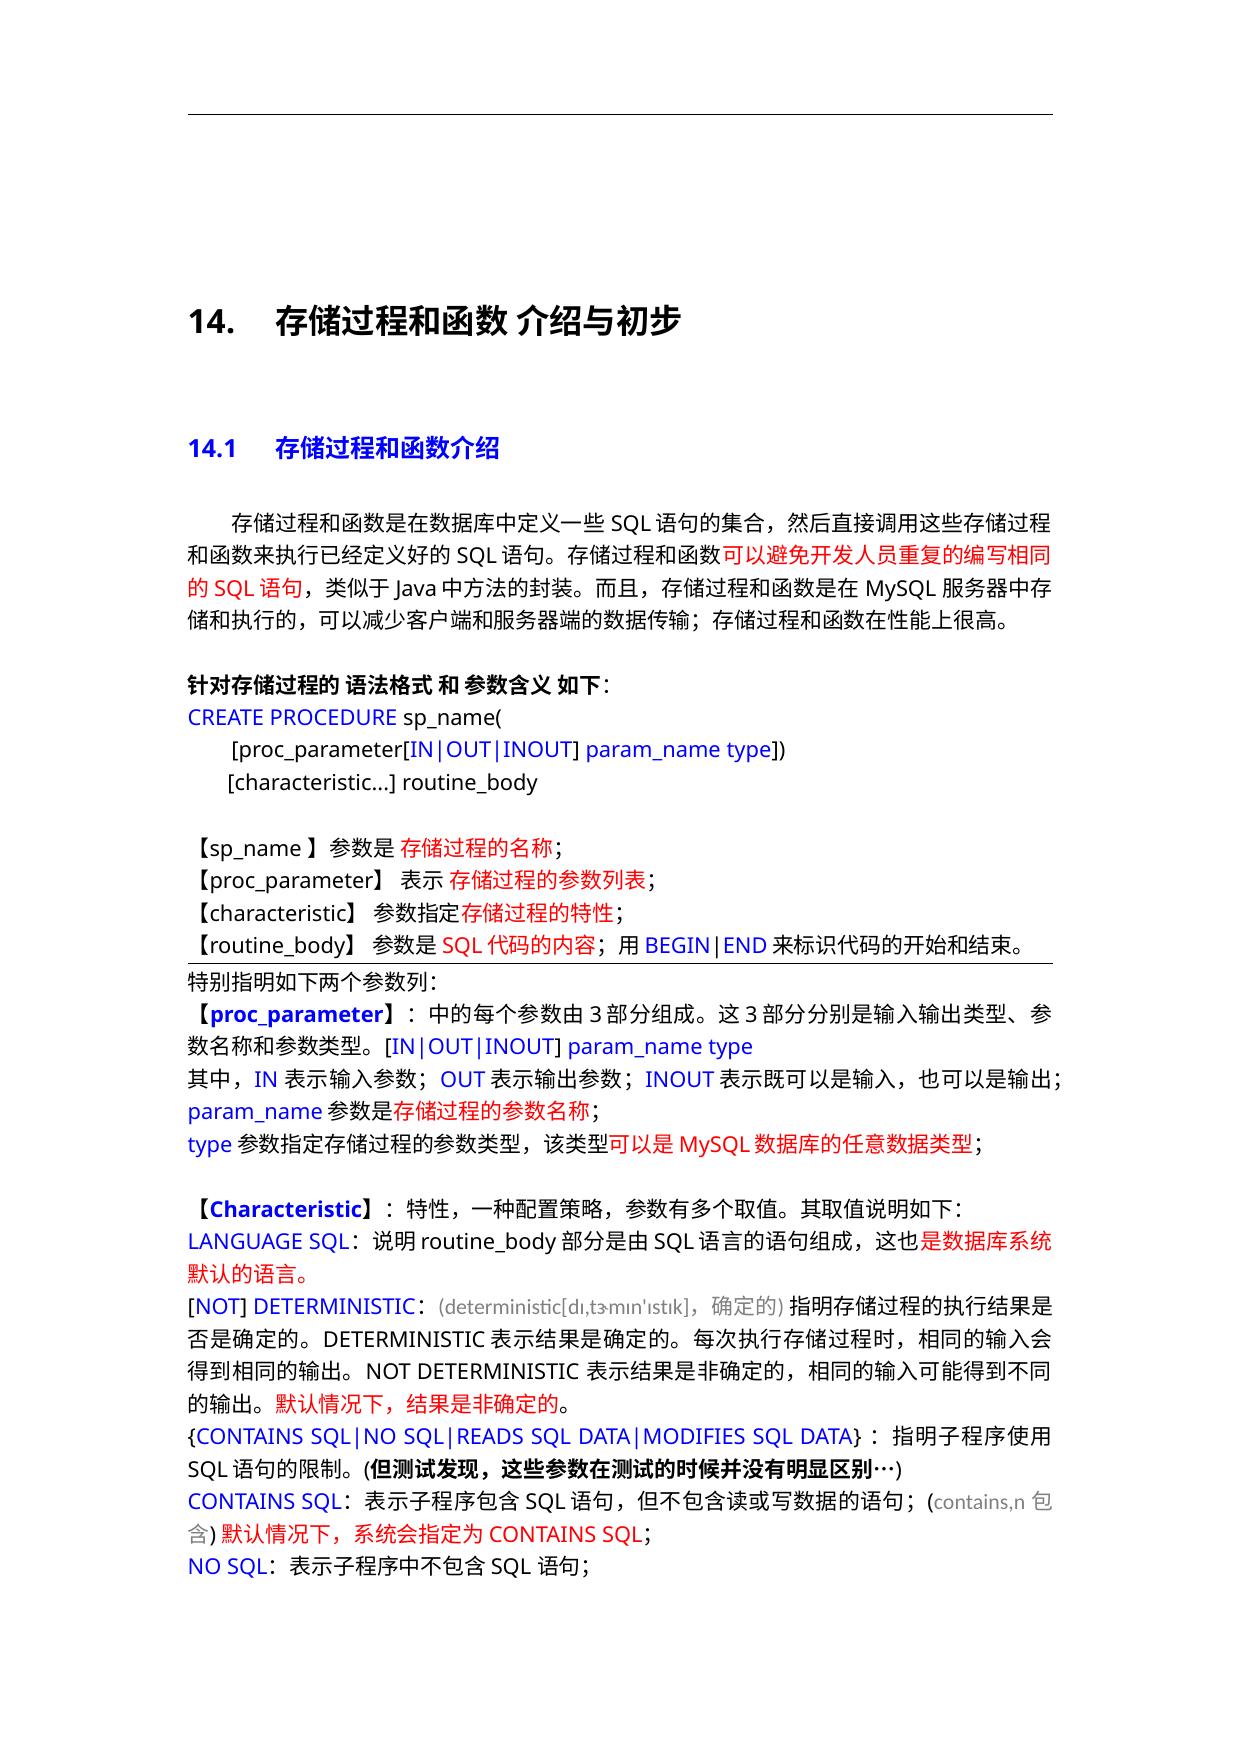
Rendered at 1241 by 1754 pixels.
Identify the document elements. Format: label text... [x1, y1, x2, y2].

text [proc_parameter[IN|OUT|INOUT] param_name type]) [187, 733, 1053, 765]
text 【Characteristic】：特性，一种配置策略，参数有多个取值。其取值说明如下： [187, 1192, 1053, 1224]
text {CONTAINS SQL|NO SQL|READS SQL DATA|MODIFIES SQL DATA} ：指明子程序使用SQL语句的限制。(但测试发现，这些参数在测试的时候并没有明显区别…) [187, 1419, 1053, 1484]
subtitle 存储过程和函数 介绍与初步 [187, 287, 1053, 352]
text CONTAINS SQL：表示子程序包含SQL语句，但不包含读或写数据的语句；(contains,n 包含) 默认情况下，系统会指定为CONTAINS SQL； [187, 1484, 1053, 1549]
text 【proc_parameter】 表示 存储过程的参数列表； [187, 863, 1053, 895]
text NO SQL：表示子程序中不包含SQL 语句； [187, 1549, 1053, 1582]
text 【characteristic】 参数指定存储过程的特性； [187, 895, 1053, 928]
subtitle 存储过程和函数介绍 [187, 414, 1053, 479]
text CREATE PROCEDURE sp_name( [187, 700, 1053, 733]
text [characteristic...] routine_body [187, 765, 1053, 798]
text 【routine_body】 参数是SQL代码的内容；用BEGIN|END来标识代码的开始和结束。 [187, 928, 1053, 964]
text LANGUAGE SQL：说明routine_body部分是由SQL语言的语句组成，这也是数据库系统默认的语言。 [187, 1224, 1053, 1289]
text 针对存储过程的 语法格式 和 参数含义 如下： [187, 668, 1053, 700]
text 存储过程和函数是在数据库中定义一些SQL语句的集合，然后直接调用这些存储过程和函数来执行已经定义好的SQL语句。存储过程和函数可以避免开发人员重复的编写相同的SQL语句，类似于Java中方法的封装。而且，存储过程和函数是在MySQL 服务器中存储和执行的，可以减少客户端和服务器端的数据传输；存储过程和函数在性能上很高。 [187, 505, 1053, 635]
text 【sp_name 】参数是 存储过程的名称； [187, 830, 1053, 863]
text 特别指明如下两个参数列： [187, 964, 1053, 997]
text type参数指定存储过程的参数类型，该类型可以是MySQL数据库的任意数据类型； [187, 1127, 1053, 1159]
text 【proc_parameter】：中的每个参数由3部分组成。这3部分分别是输入输出类型、参数名称和参数类型。[IN|OUT|INOUT] param_name type [187, 997, 1053, 1062]
text 其中，IN 表示输入参数；OUT表示输出参数；INOUT表示既可以是输入，也可以是输出；param_name参数是存储过程的参数名称； [187, 1062, 1053, 1127]
text [NOT] DETERMINISTIC：(deterministic[dɪ,tɝmɪn'ɪstɪk]，确定的) 指明存储过程的执行结果是否是确定的。DETERMINISTIC表示结果是确定的。每次执行存储过程时，相同的输入会得到相同的输出。NOT DETERMINISTIC 表示结果是非确定的，相同的输入可能得到不同的输出。默认情况下，结果是非确定的。 [187, 1289, 1053, 1419]
